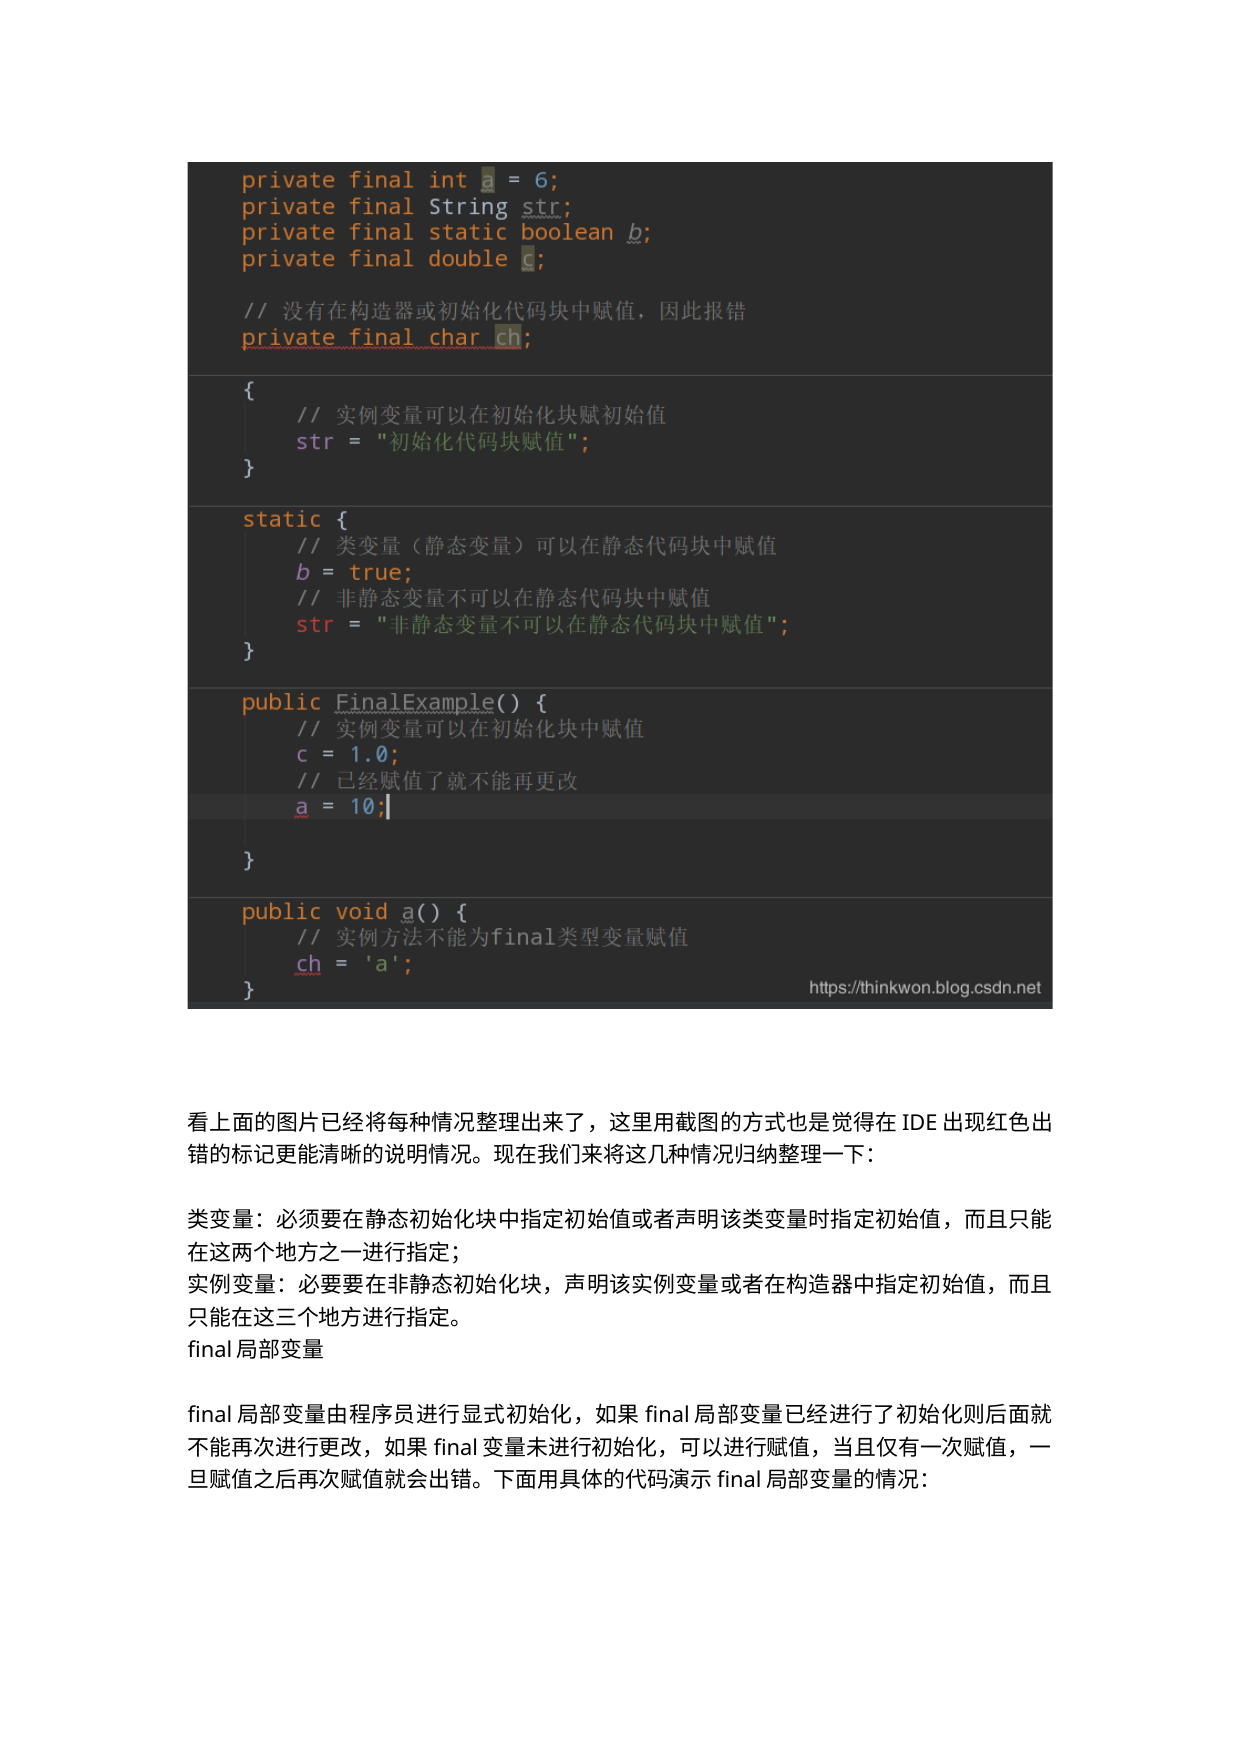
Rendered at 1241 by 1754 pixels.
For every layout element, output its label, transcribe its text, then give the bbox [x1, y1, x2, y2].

text 类变量：必须要在静态初始化块中指定初始值或者声明该类变量时指定初始值，而且只能在这两个地方之一进行指定； [187, 1202, 1053, 1267]
text 实例变量：必要要在非静态初始化块，声明该实例变量或者在构造器中指定初始值，而且只能在这三个地方进行指定。 [187, 1267, 1053, 1332]
picture [187, 162, 1053, 1009]
text final局部变量由程序员进行显式初始化，如果final局部变量已经进行了初始化则后面就不能再次进行更改，如果final变量未进行初始化，可以进行赋值，当且仅有一次赋值，一旦赋值之后再次赋值就会出错。下面用具体的代码演示final局部变量的情况： [187, 1397, 1053, 1494]
text 看上面的图片已经将每种情况整理出来了，这里用截图的方式也是觉得在IDE出现红色出错的标记更能清晰的说明情况。现在我们来将这几种情况归纳整理一下： [187, 1104, 1053, 1169]
text final局部变量 [187, 1332, 1053, 1364]
